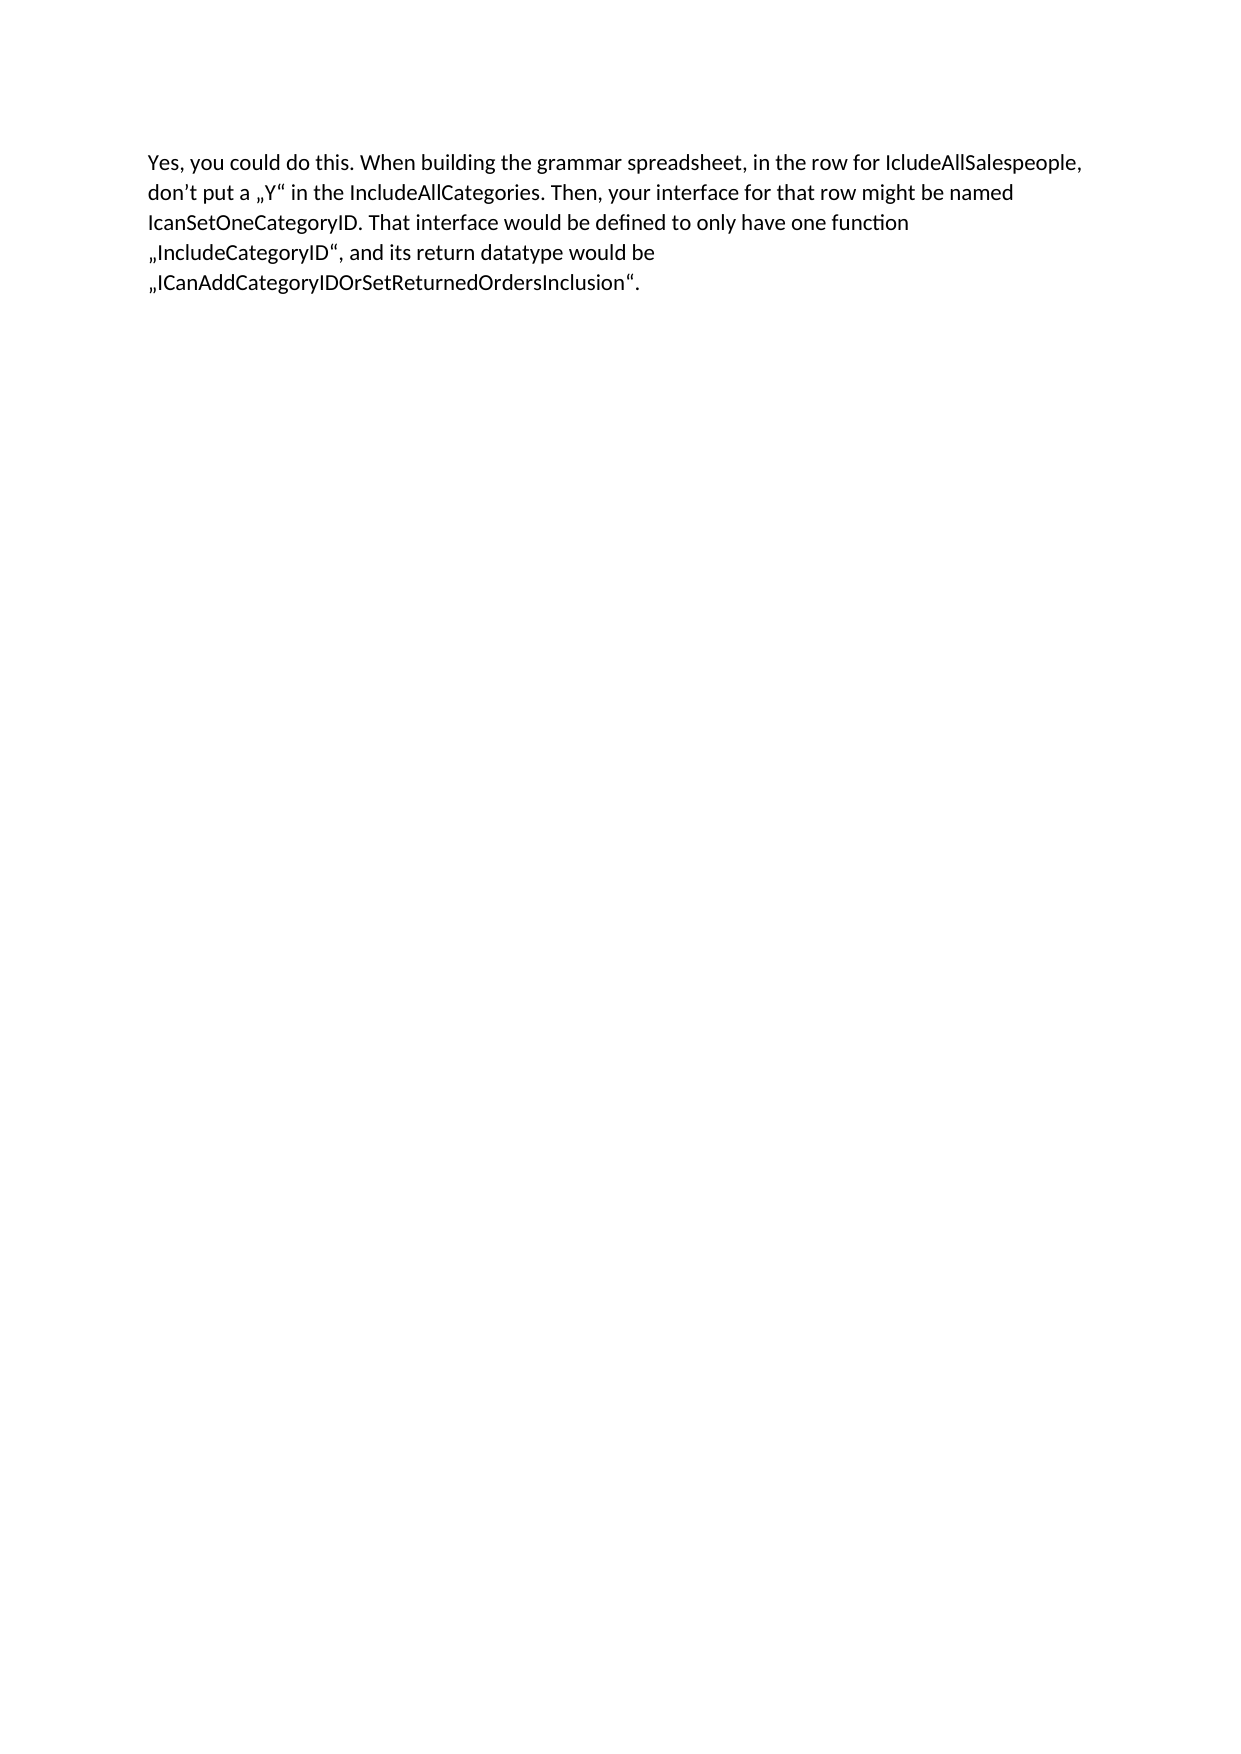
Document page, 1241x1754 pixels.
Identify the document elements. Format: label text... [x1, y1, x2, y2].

text Yes, you could do this. When building the grammar spreadsheet, in the row for IcludeAllSalespeople, don’t put a „Y“ in the IncludeAllCategories. Then, your interface for that row might be named IcanSetOneCategoryID. That interface would be defined to only have one function „IncludeCategoryID“, and its return datatype would be „ICanAddCategoryIDOrSetReturnedOrdersInclusion“. [148, 148, 1093, 296]
